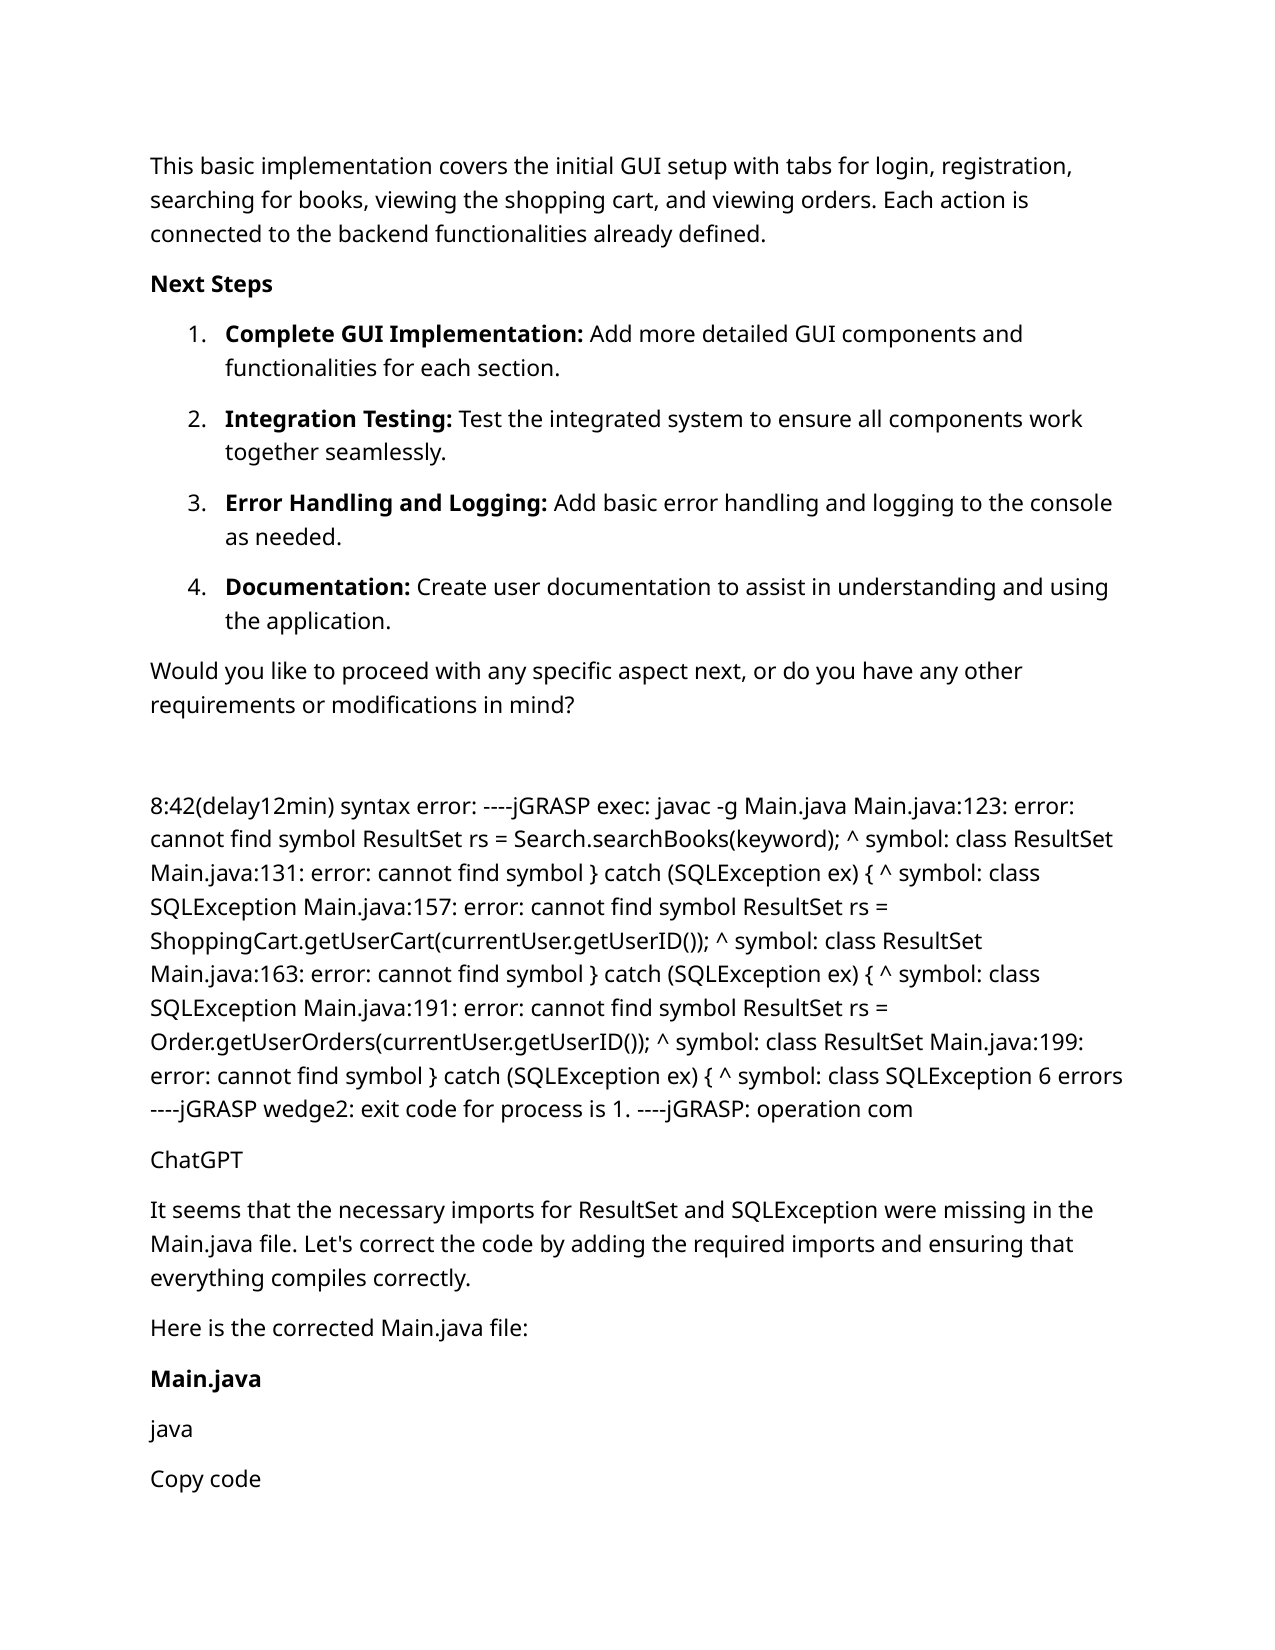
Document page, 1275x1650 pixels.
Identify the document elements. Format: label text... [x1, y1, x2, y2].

text Next Steps [150, 268, 1125, 299]
text Would you like to proceed with any specific aspect next, or do you have any other requirements or modifications in mind? [150, 655, 1125, 720]
text Copy code [150, 1463, 1125, 1494]
text Here is the corrected Main.java file: [150, 1312, 1125, 1343]
text java [150, 1413, 1125, 1444]
text It seems that the necessary imports for ResultSet and SQLException were missing in the Main.java file. Let's correct the code by adding the required imports and ensuring that everything compiles correctly. [150, 1194, 1125, 1293]
text ChatGPT [150, 1144, 1125, 1175]
text This basic implementation covers the initial GUI setup with tabs for login, registration, searching for books, viewing the shopping cart, and viewing orders. Each action is connected to the backend functionalities already defined. [150, 150, 1125, 249]
text 8:42(delay12min) syntax error: ----jGRASP exec: javac -g Main.java Main.java:123: error: cannot find symbol ResultSet rs = Search.searchBooks(keyword); ^ symbol: class ResultSet Main.java:131: error: cannot find symbol } catch (SQLException ex) { ^ symbol: class SQLException Main.java:157: error: cannot find symbol ResultSet rs = ShoppingCart.getUserCart(currentUser.getUserID()); ^ symbol: class ResultSet Main.java:163: error: cannot find symbol } catch (SQLException ex) { ^ symbol: class SQLException Main.java:191: error: cannot find symbol ResultSet rs = Order.getUserOrders(currentUser.getUserID()); ^ symbol: class ResultSet Main.java:199: error: cannot find symbol } catch (SQLException ex) { ^ symbol: class SQLException 6 errors ----jGRASP wedge2: exit code for process is 1. ----jGRASP: operation com [150, 789, 1125, 1124]
list Error Handling and Logging: Add basic error handling and logging to the console as needed. [187, 487, 1125, 552]
text Main.java [150, 1362, 1125, 1394]
list Documentation: Create user documentation to assist in understanding and using the application. [187, 571, 1125, 636]
list Integration Testing: Test the integrated system to ensure all components work together seamlessly. [187, 402, 1125, 467]
list Complete GUI Implementation: Add more detailed GUI components and functionalities for each section. [187, 318, 1125, 383]
